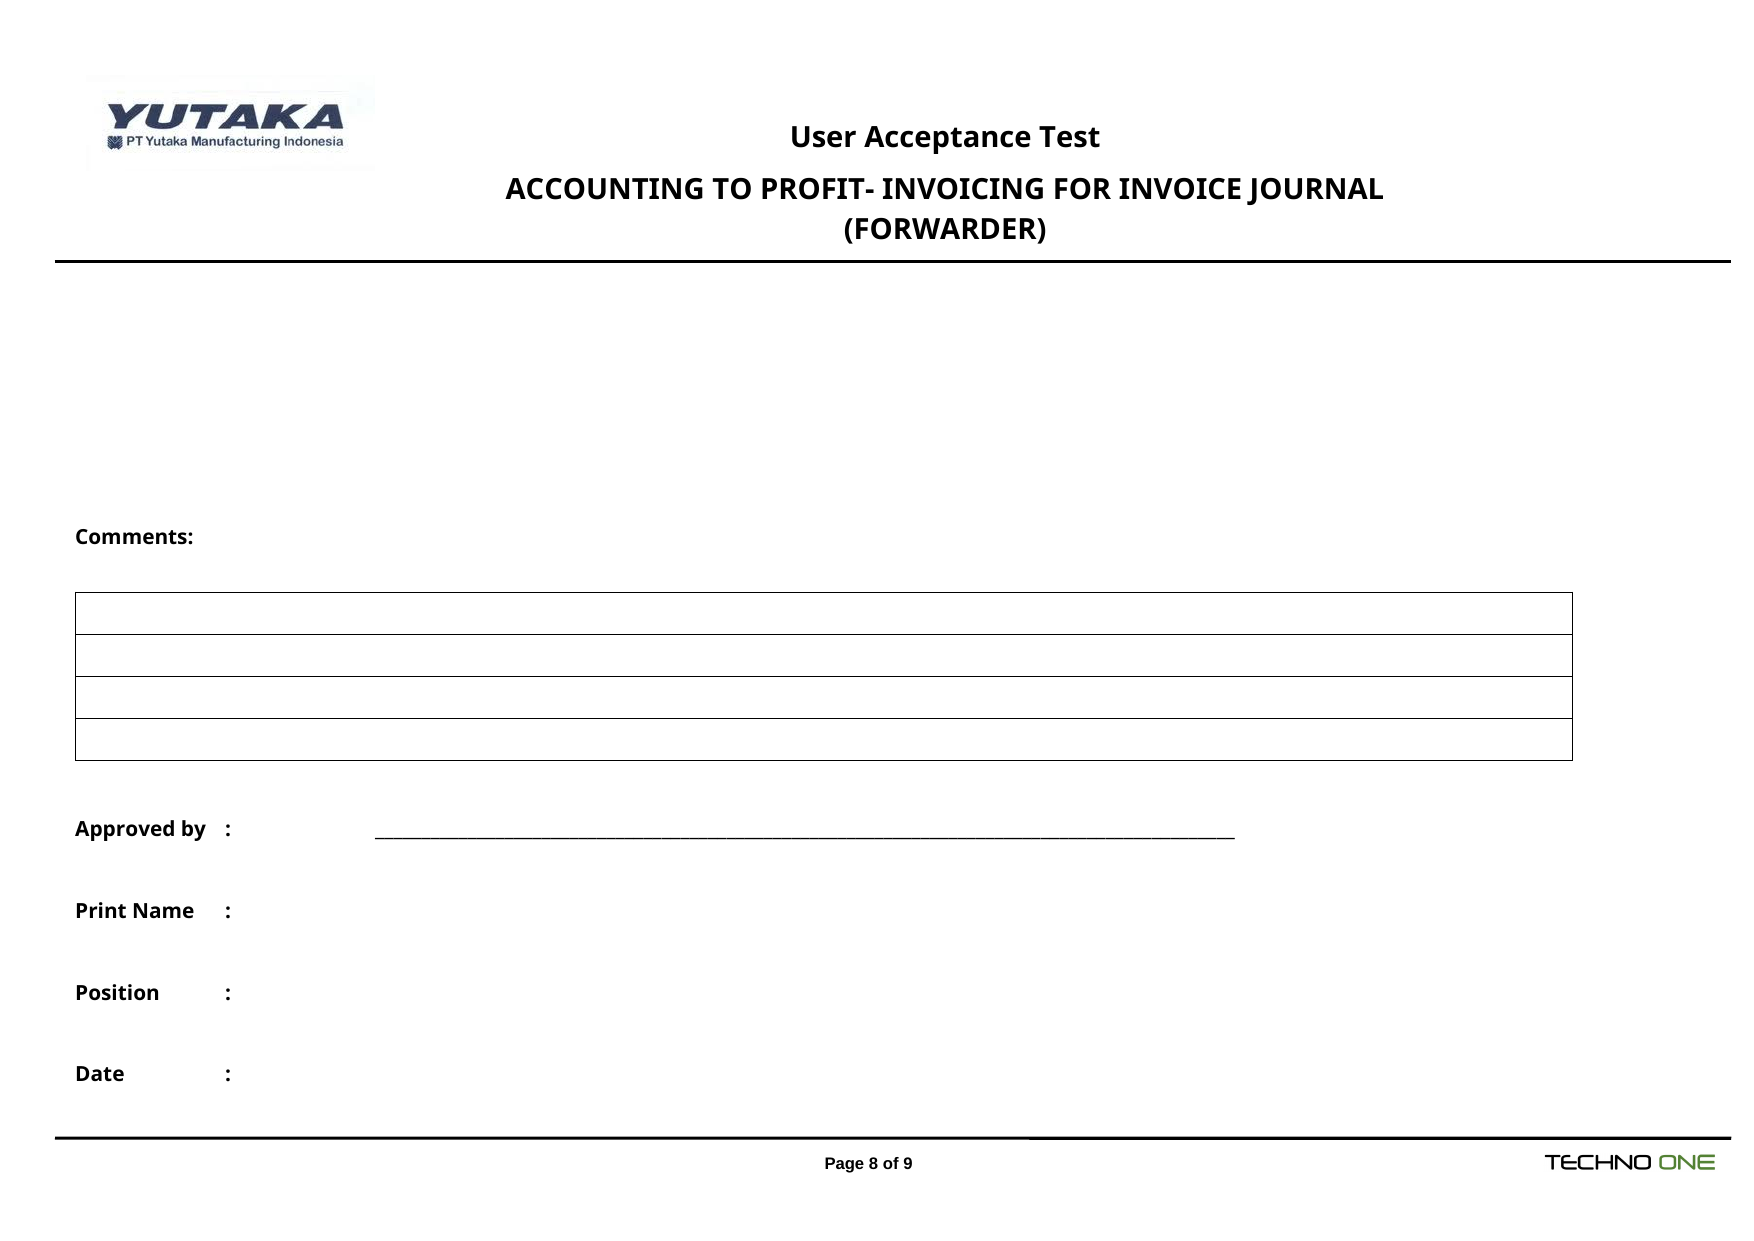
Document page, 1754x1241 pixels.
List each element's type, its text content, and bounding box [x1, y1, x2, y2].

table_cell [76, 719, 1572, 759]
text Approved by : _____________________________________________________________________________________________ [75, 814, 1679, 842]
text Comments: [75, 522, 1679, 551]
table_cell [76, 677, 1572, 717]
table_cell [76, 635, 1572, 676]
text Date : [75, 1059, 1679, 1088]
text Position : [75, 978, 1679, 1006]
table_header [76, 593, 1572, 633]
picture [86, 75, 375, 171]
picture [1543, 1153, 1718, 1172]
text Print Name : [75, 896, 1679, 924]
